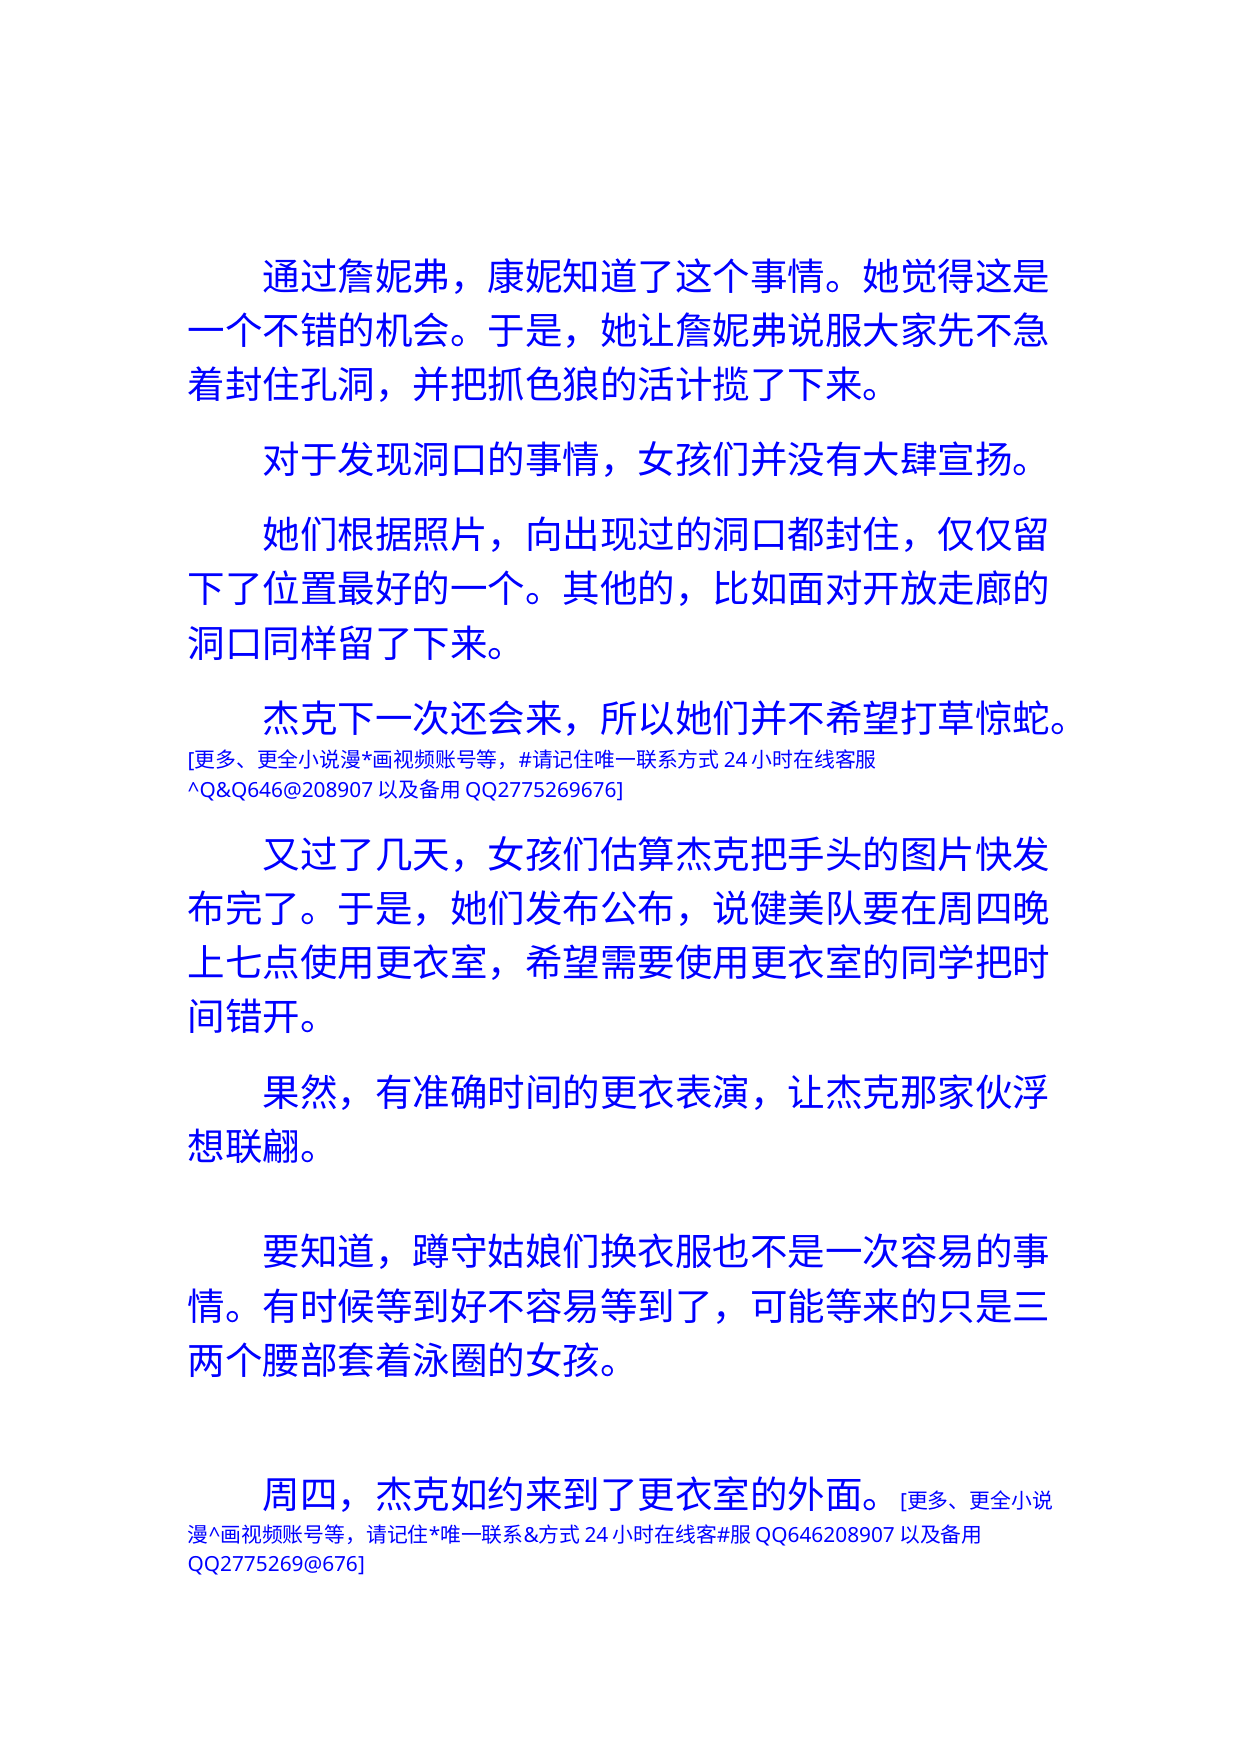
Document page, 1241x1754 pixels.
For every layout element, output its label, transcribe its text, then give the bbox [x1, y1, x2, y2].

text 又过了几天，女孩们估算杰克把手头的图片快发布完了。于是，她们发布公布，说健美队要在周四晚上七点使用更衣室，希望需要使用更衣室的同学把时间错开。 [187, 824, 1053, 1042]
text 通过詹妮弗，康妮知道了这个事情。她觉得这是一个不错的机会。于是，她让詹妮弗说服大家先不急着封住孔洞，并把抓色狼的活计揽了下来。 [900, 246, 1053, 409]
text 杰克下一次还会来，所以她们并不希望打草惊蛇。[更多、更全小说漫*画视频账号等，#请记住唯一联系方式24小时在线客服^Q&Q646@208907以及备用QQ2775269676] [465, 743, 1053, 804]
text 要知道，蹲守姑娘们换衣服也不是一次容易的事情。有时候等到好不容易等到了，可能等来的只是三两个腰部套着泳圈的女孩。9 R( `+ F+ S) u% c[一*次购买，终身免费更新，缺失章节等，请记住唯一联系方式24小时在线客服QQ646208907以及备用Q^~Q277526%9#676] [401, 1222, 1053, 1444]
text 她们根据照片，向出现过的洞口都封住，仅仅留下了位置最好的一个。其他的，比如面对开放走廊的洞口同样留了下来。 [525, 505, 1053, 668]
text 周四，杰克如约来到了更衣室的外面。[更多、更全小说漫^画视频账号等，请记住*唯一联系&方式24小时在线客#服QQ646208907以及备用QQ2775269@676] [187, 1464, 1053, 1577]
text 果然，有准确时间的更衣表演，让杰克那家伙浮想联翩。( O6 [9 ?; Y4 g) k. T: |[一次购买，终身免费更新，缺失章节等^，请记~住唯一联系方式24小时在线客服QQ646208@907以及备用Q&Q277#5269676] [187, 1062, 1053, 1201]
